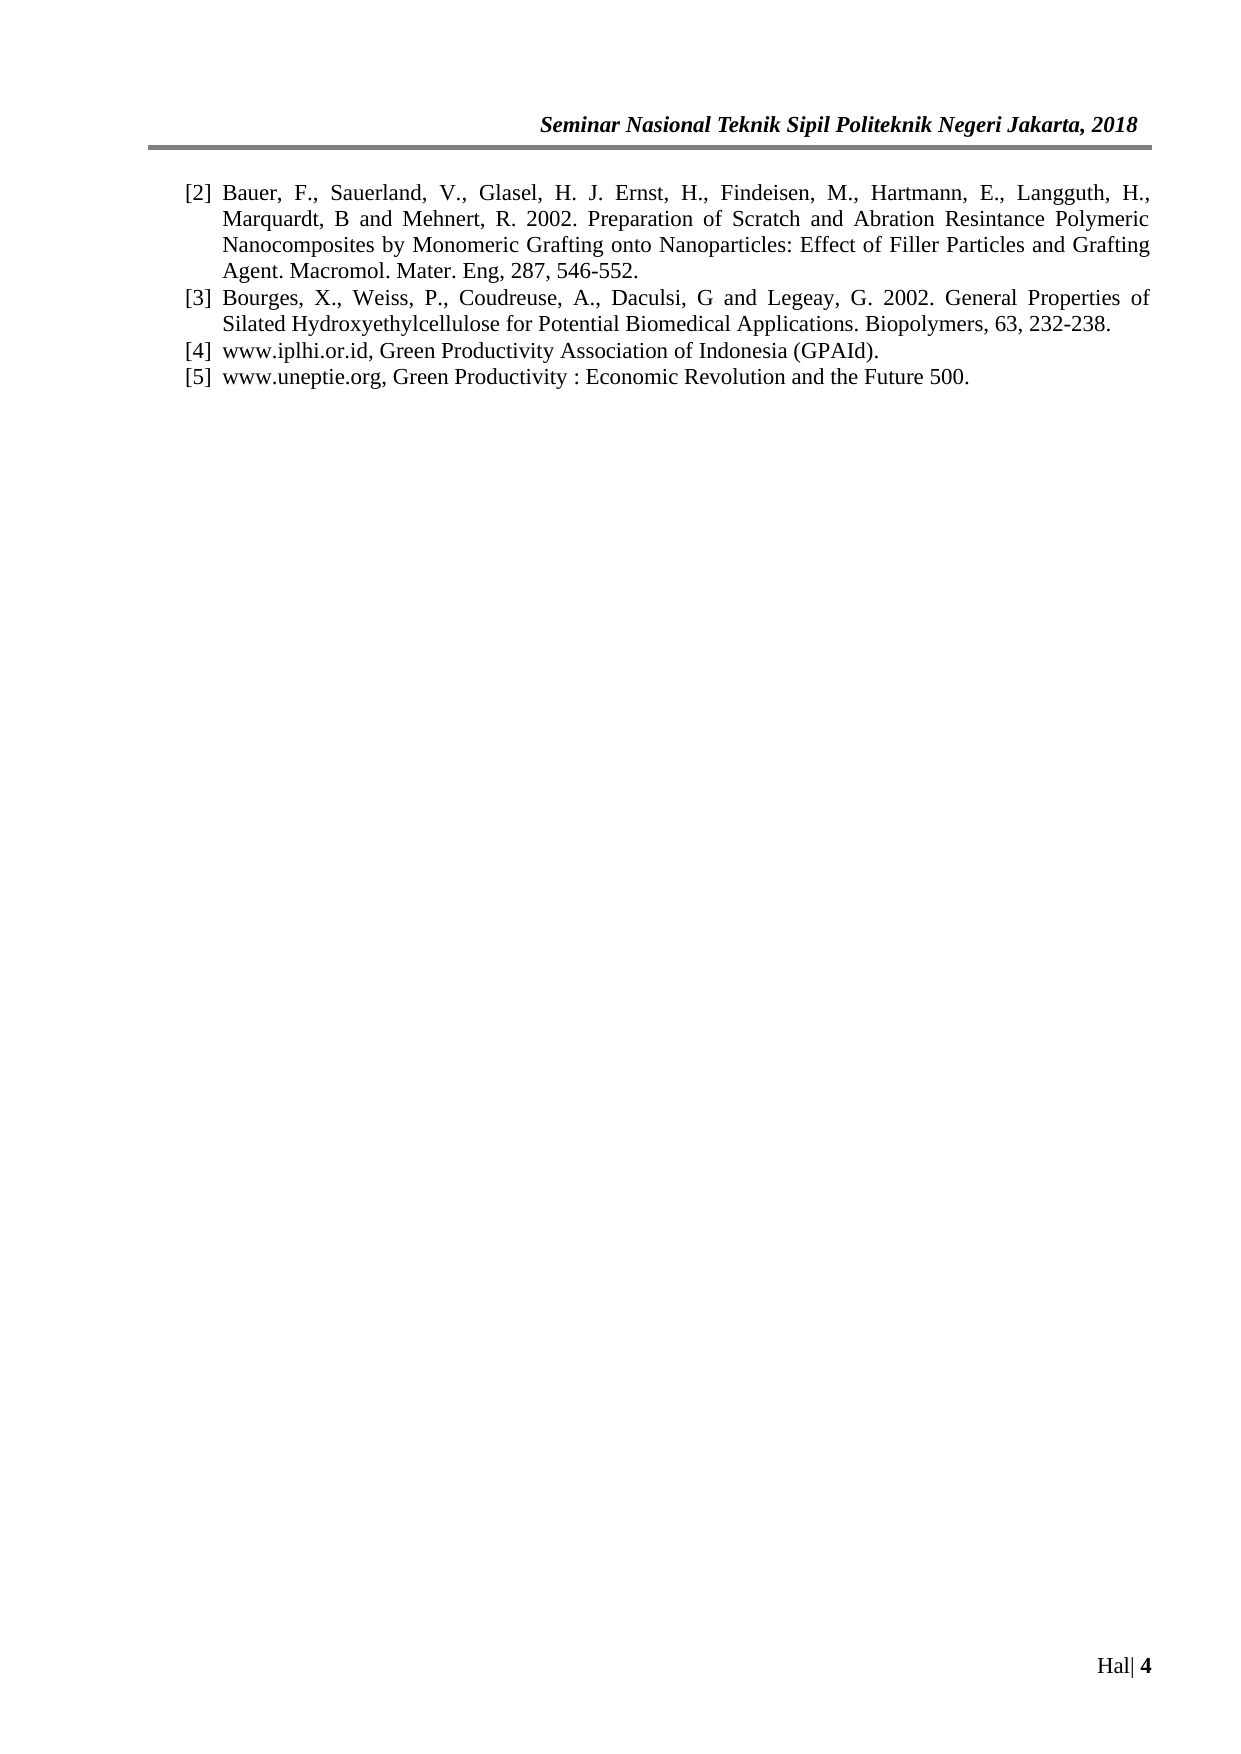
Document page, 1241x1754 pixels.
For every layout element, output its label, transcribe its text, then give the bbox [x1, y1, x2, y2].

text Bourges, X., Weiss, P., Coudreuse, A., Daculsi, G and Legeay, G. 2002. General Properties of Silated Hydroxyethylcellulose for Potential Biomedical Applications. Biopolymers, 63, 232-238. [185, 284, 1152, 337]
text www.uneptie.org, Green Productivity : Economic Revolution and the Future 500. [185, 363, 1152, 389]
text www.iplhi.or.id, Green Productivity Association of Indonesia (GPAId). [185, 337, 1152, 363]
text Bauer, F., Sauerland, V., Glasel, H. J. Ernst, H., Findeisen, M., Hartmann, E., Langguth, H., Marquardt, B and Mehnert, R. 2002. Preparation of Scratch and Abration Resintance Polymeric Nanocomposites by Monomeric Grafting onto Nanoparticles: Effect of Filler Particles and Grafting Agent. Macromol. Mater. Eng, 287, 546-552. [185, 178, 1152, 284]
